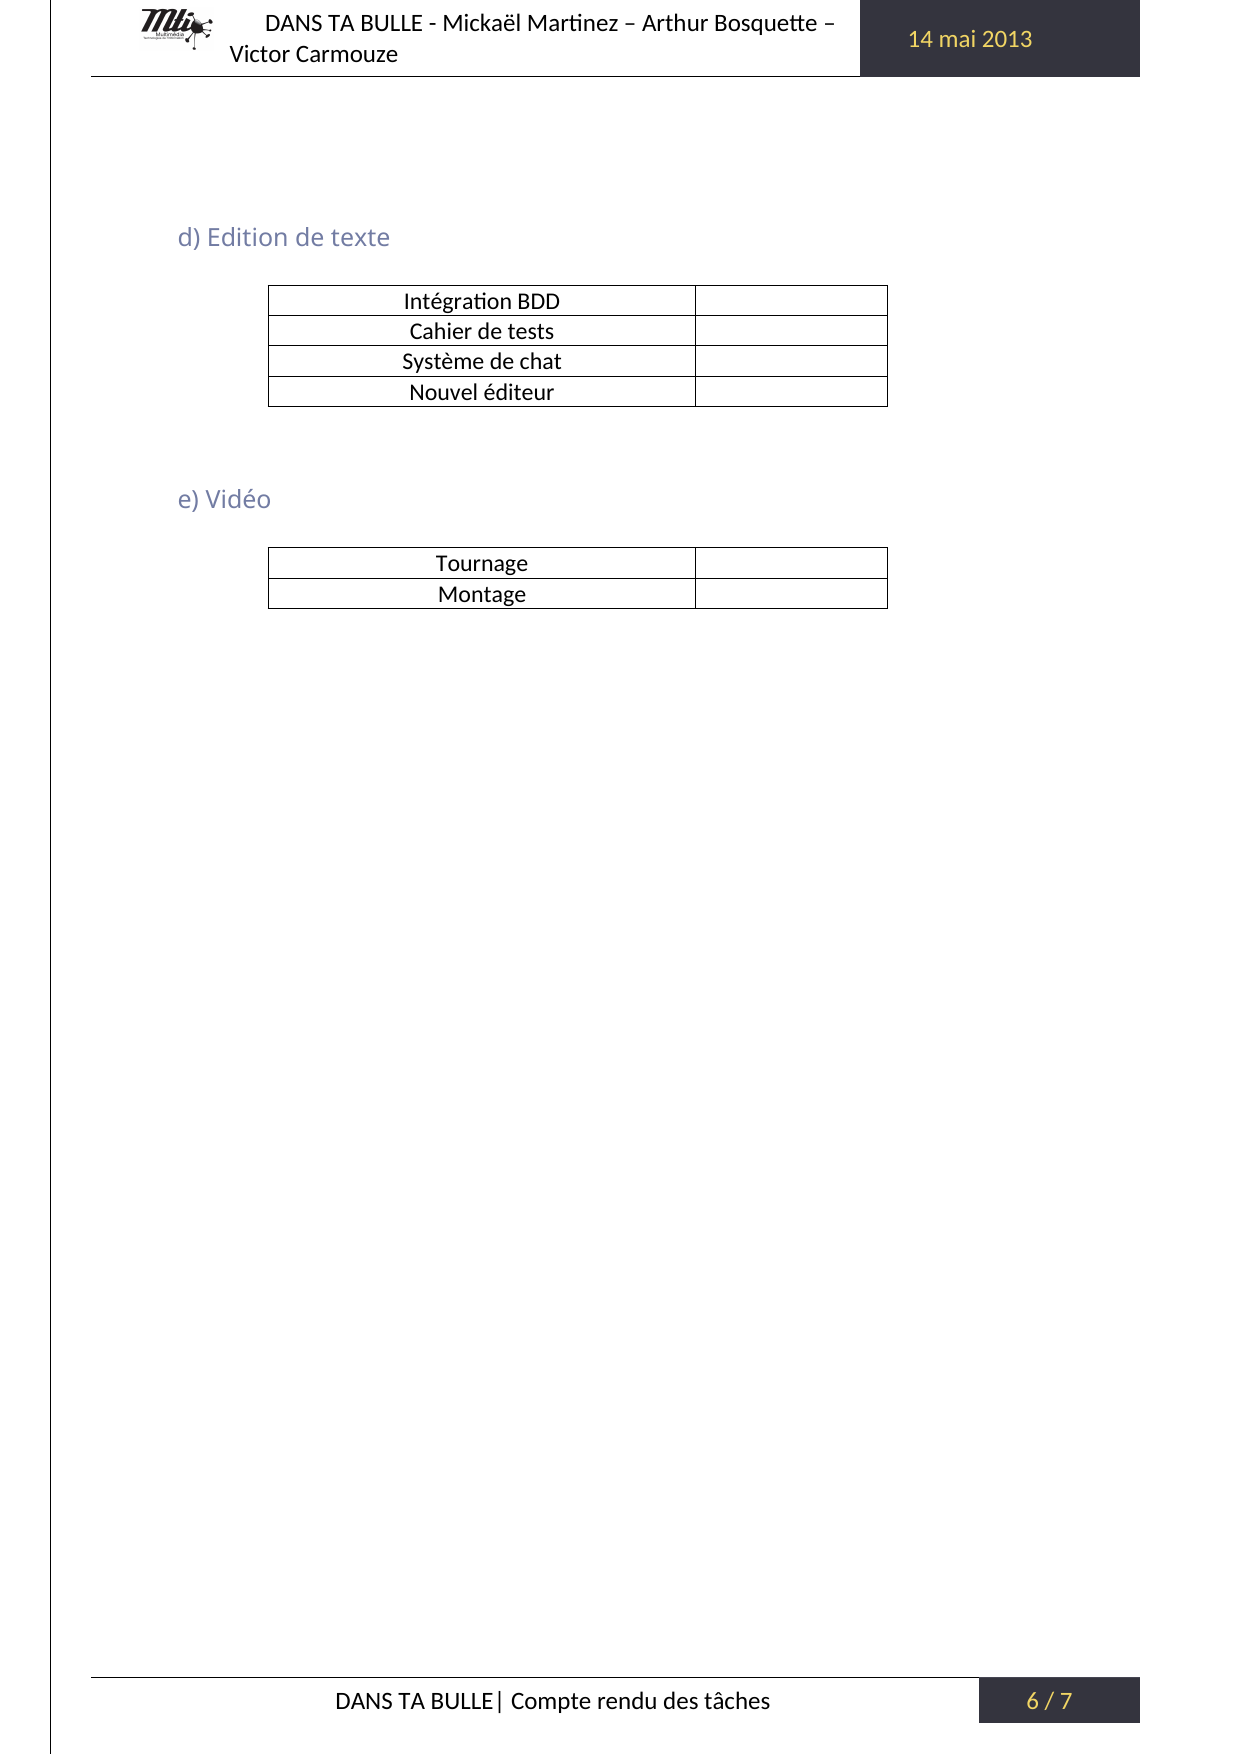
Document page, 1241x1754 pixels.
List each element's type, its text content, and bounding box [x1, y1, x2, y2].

table_cell [696, 316, 887, 345]
table_cell Montage [269, 579, 695, 608]
table_cell [696, 579, 887, 608]
table_cell Système de chat [269, 346, 695, 376]
picture [138, 7, 214, 51]
table_header [696, 286, 887, 315]
table_cell [696, 377, 887, 406]
subtitle e) Vidéo [103, 482, 1152, 516]
table_header Intégration BDD [269, 286, 695, 315]
table_cell Cahier de tests [269, 316, 695, 345]
table_header Tournage [269, 548, 695, 578]
table_header [696, 548, 887, 578]
table_cell Nouvel éditeur [269, 377, 695, 406]
table_cell [696, 346, 887, 376]
subtitle d) Edition de texte [103, 219, 1152, 253]
